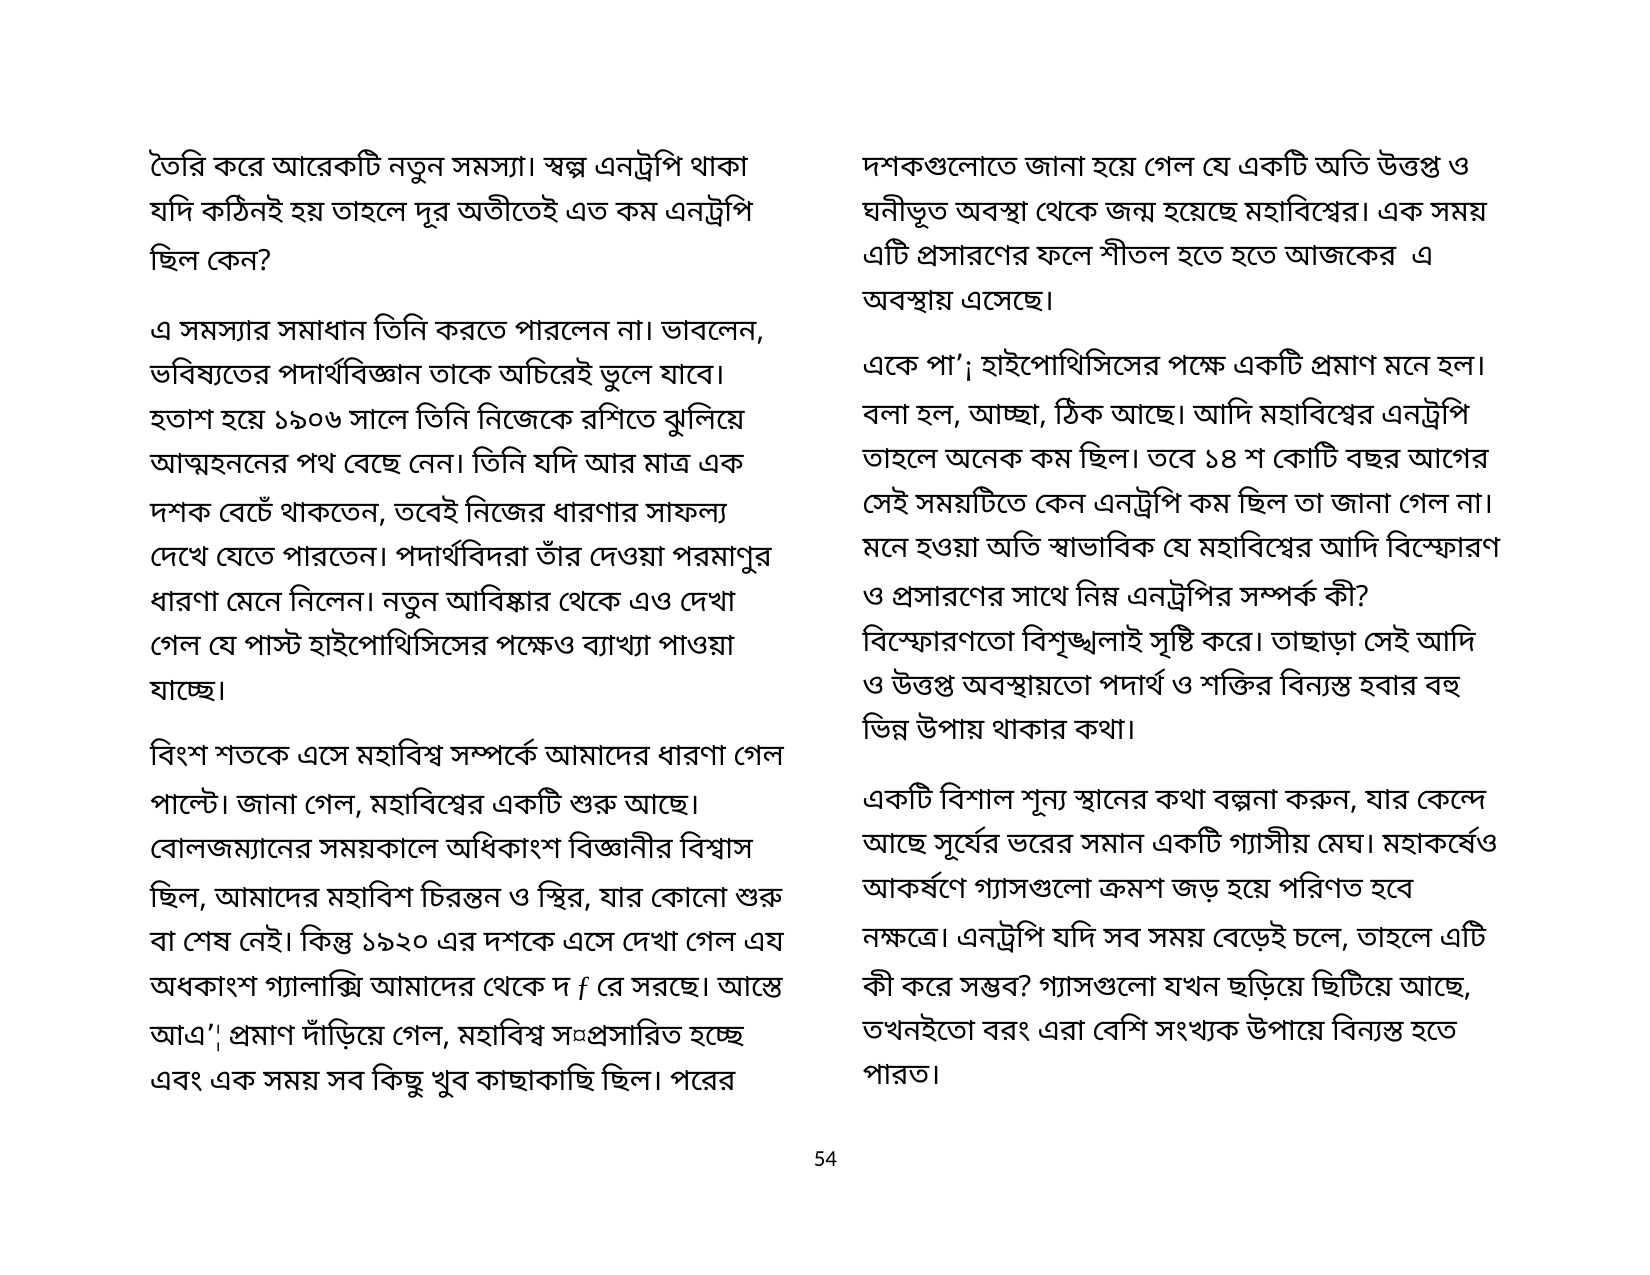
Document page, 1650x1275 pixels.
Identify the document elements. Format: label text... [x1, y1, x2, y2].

text বিংশ শতকে এসে মহাবিশ্ব সম্পর্কে আমাদের ধারণা গেল পাল্টে। জানা গেল, মহাবিশ্বের একটি শুরু আছে। বোলজম্যানের সময়কালে অধিকাংশ বিজ্ঞানীর বিশ্বাস ছিল, আমাদের মহাবিশ চিরন্তন ও স্থির, যার কোনো শুরু বা শেষ নেই। কিন্তু ১৯২০ এর দশকে এসে দেখা গেল এয অধকাংশ গ্যালাক্সি আমাদের থেকে দƒরে সরছে। আস্তে আএ’¦ প্রমাণ দাঁড়িয়ে গেল, মহাবিশ্ব স¤প্রসারিত হচ্ছে এবং এক সময় সব কিছু খুব কাছাকাছি ছিল। পরের দশকগুলোতে জানা হয়ে গেল যে একটি অতি উত্তপ্ত ও ঘনীভূত অবস্থা থেকে জন্ম হয়েছে মহাবিশ্বের। এক সময় এটি প্রসারণের ফলে শীতল হতে হতে আজকের এ অবস্থায় এসেছে। [150, 738, 787, 1102]
text বিংশ শতকে এসে মহাবিশ্ব সম্পর্কে আমাদের ধারণা গেল পাল্টে। জানা গেল, মহাবিশ্বের একটি শুরু আছে। বোলজম্যানের সময়কালে অধিকাংশ বিজ্ঞানীর বিশ্বাস ছিল, আমাদের মহাবিশ চিরন্তন ও স্থির, যার কোনো শুরু বা শেষ নেই। কিন্তু ১৯২০ এর দশকে এসে দেখা গেল এয অধকাংশ গ্যালাক্সি আমাদের থেকে দƒরে সরছে। আস্তে আএ’¦ প্রমাণ দাঁড়িয়ে গেল, মহাবিশ্ব স¤প্রসারিত হচ্ছে এবং এক সময় সব কিছু খুব কাছাকাছি ছিল। পরের দশকগুলোতে জানা হয়ে গেল যে একটি অতি উত্তপ্ত ও ঘনীভূত অবস্থা থেকে জন্ম হয়েছে মহাবিশ্বের। এক সময় এটি প্রসারণের ফলে শীতল হতে হতে আজকের এ অবস্থায় এসেছে। [862, 150, 1500, 322]
text একে পা’¡ হাইপোথিসিসের পক্ষে একটি প্রমাণ মনে হল। বলা হল, আচ্ছা, ঠিক আছে। আদি মহাবিশ্বের এনট্রপি তাহলে অনেক কম ছিল। তবে ১৪ শ কোটি বছর আগের সেই সময়টিতে কেন এনট্রপি কম ছিল তা জানা গেল না। মনে হওয়া অতি স্বাভাবিক যে মহাবিশ্বের আদি বিস্ফোরণ ও প্রসারণের সাথে নিম্ন এনট্রপির সম্পর্ক কী? বিস্ফোরণতো বিশৃঙ্খলাই সৃষ্টি করে। তাছাড়া সেই আদি ও উত্তপ্ত অবস্থায়তো পদার্থ ও শক্তির বিন্যস্ত হবার বহু ভিন্ন উপায় থাকার কথা। [862, 348, 1500, 752]
text এ সমস্যার সমাধান তিনি করতে পারলেন না। ভাবলেন, ভবিষ্যতের পদার্থবিজ্ঞান তাকে অচিরেই ভুলে যাবে। হতাশ হয়ে ১৯০৬ সালে তিনি নিজেকে রশিতে ঝুলিয়ে আত্মহননের পথ বেছে নেন। তিনি যদি আর মাত্র এক দশক বেচেঁ থাকতেন, তবেই নিজের ধারণার সাফল্য দেখে যেতে পারতেন। পদার্থবিদরা তাঁর দেওয়া পরমাণুর ধারণা মেনে নিলেন। নতুন আবিষ্কার থেকে এও দেখা গেল যে পাস্ট হাইপোথিসিসের পক্ষেও ব্যাখ্যা পাওয়া যাচ্ছে। [150, 309, 787, 712]
